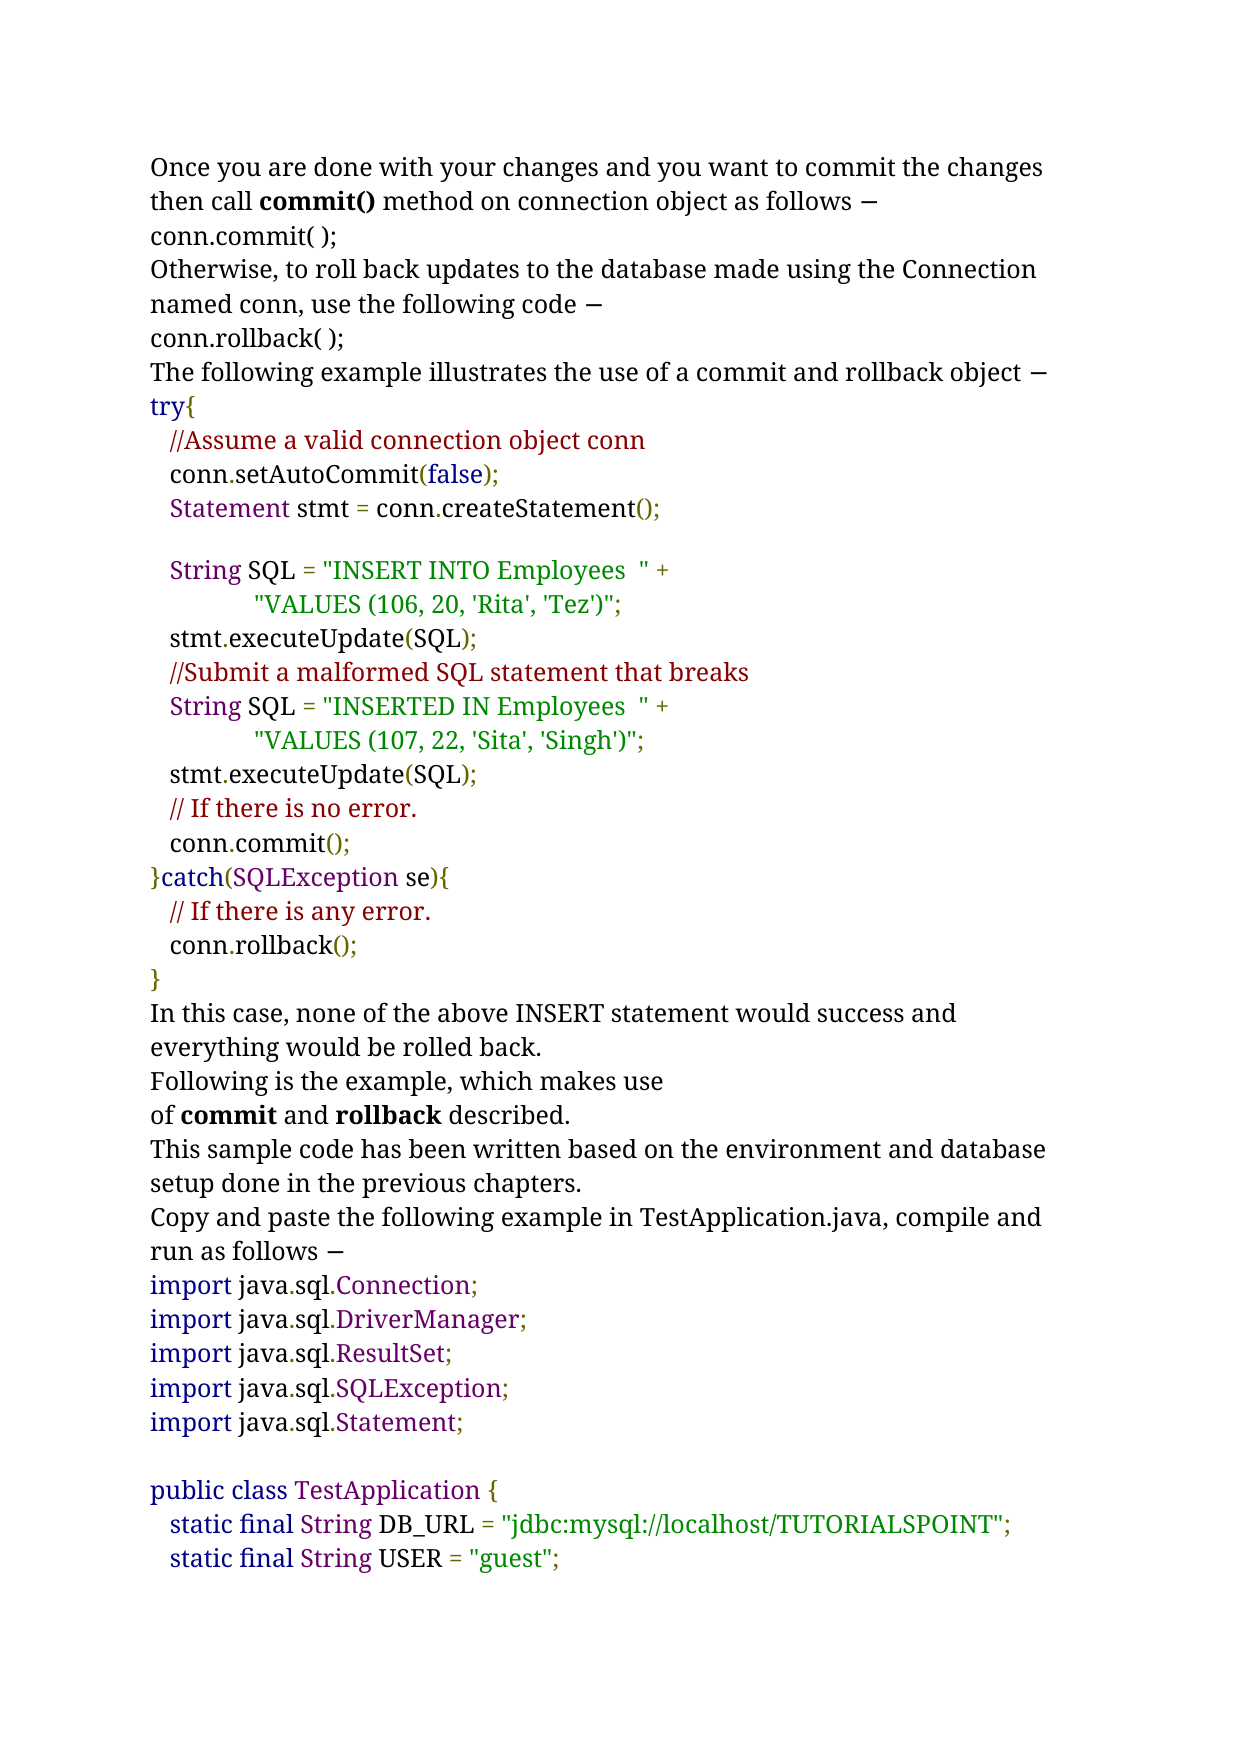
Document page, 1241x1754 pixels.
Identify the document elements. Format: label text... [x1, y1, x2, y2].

text Otherwise, to roll back updates to the database made using the Connection named conn, use the following code − [150, 252, 1090, 320]
text Statement stmt = conn.createStatement(); [150, 491, 1090, 525]
text stmt.executeUpdate(SQL); [150, 621, 1090, 655]
text Once you are done with your changes and you want to commit the changes then call commit() method on connection object as follows − [150, 150, 1090, 218]
text static final String DB_URL = "jdbc:mysql://localhost/TUTORIALSPOINT"; [150, 1506, 1090, 1541]
text import java.sql.ResultSet; [150, 1336, 1090, 1370]
text static final String USER = "guest"; [150, 1541, 1090, 1574]
text Following is the example, which makes use of commit and rollback described. [150, 1064, 1090, 1132]
text conn.commit( ); [150, 218, 1090, 252]
text public class TestApplication { [150, 1472, 1090, 1506]
text // If there is any error. [150, 893, 1090, 927]
text } [150, 961, 1090, 996]
text conn.rollback(); [150, 927, 1090, 961]
text import java.sql.Connection; [150, 1268, 1090, 1302]
text "VALUES (107, 22, 'Sita', 'Singh')"; [150, 723, 1090, 757]
text conn.rollback( ); [150, 320, 1090, 354]
text This sample code has been written based on the environment and database setup done in the previous chapters. [150, 1132, 1090, 1200]
text String SQL = "INSERTED IN Employees " + [150, 689, 1090, 723]
text //Assume a valid connection object conn [150, 422, 1090, 457]
text conn.commit(); [150, 825, 1090, 859]
text //Submit a malformed SQL statement that breaks [150, 655, 1090, 689]
text "VALUES (106, 20, 'Rita', 'Tez')"; [150, 587, 1090, 621]
text In this case, none of the above INSERT statement would success and everything would be rolled back. [150, 996, 1090, 1064]
text import java.sql.Statement; [150, 1404, 1090, 1438]
text // If there is no error. [150, 791, 1090, 825]
text stmt.executeUpdate(SQL); [150, 757, 1090, 791]
text The following example illustrates the use of a commit and rollback object − [150, 354, 1090, 388]
text String SQL = "INSERT INTO Employees " + [150, 553, 1090, 587]
text import java.sql.SQLException; [150, 1370, 1090, 1404]
text import java.sql.DriverManager; [150, 1302, 1090, 1336]
text Copy and paste the following example in TestApplication.java, compile and run as follows − [150, 1200, 1090, 1268]
text try{ [150, 388, 1090, 422]
text }catch(SQLException se){ [150, 859, 1090, 893]
text conn.setAutoCommit(false); [150, 457, 1090, 491]
